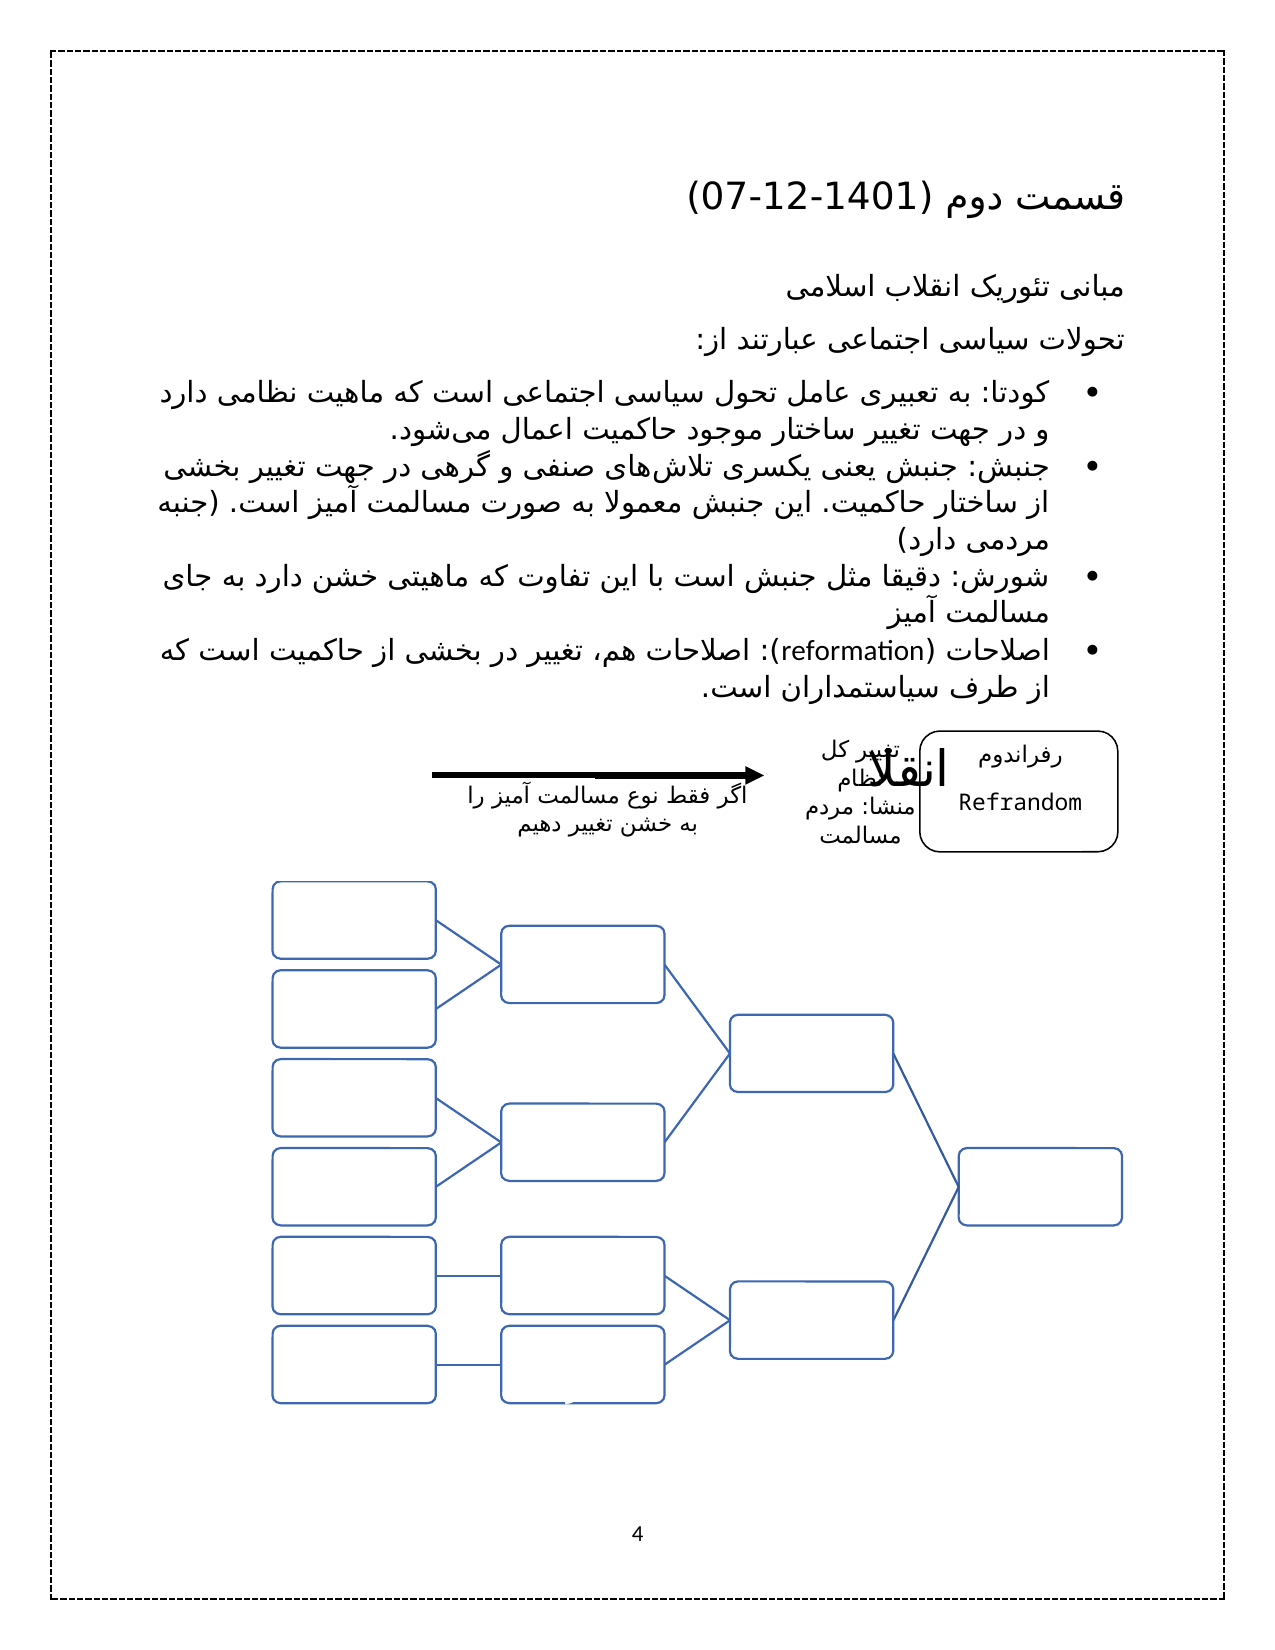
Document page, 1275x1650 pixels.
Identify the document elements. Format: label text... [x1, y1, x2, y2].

list کودتا: به تعبیری عامل تحول سیاسی اجتماعی است که ماهیت نظامی دارد و در جهت تغییر ساختار موجود حاکمیت اعمال می‌شود. [150, 376, 1087, 446]
subtitle قسمت دوم (1401-12-07) [150, 175, 1125, 219]
text مبانی تئوریک انقلاب اسلامی [150, 269, 1125, 303]
list اصلاحات (reformation): اصلاحات هم، تغییر در بخشی از حاکمیت است که از طرف سیاستمداران است. [150, 632, 1087, 704]
list جنبش: جنبش یعنی یکسری تلاش‌های صنفی و گرهی در جهت تغییر بخشی از ساختار حاکمیت. این جنبش معمولا به صورت مسالمت آمیز است. (جنبه مردمی دارد) [150, 449, 1087, 556]
list شورش: دقیقا مثل جنبش است با این تفاوت که ماهیتی خشن دارد به جای مسالمت آمیز [150, 559, 1087, 629]
text تحولات سیاسی اجتماعی عبارتند از: [150, 322, 1125, 356]
